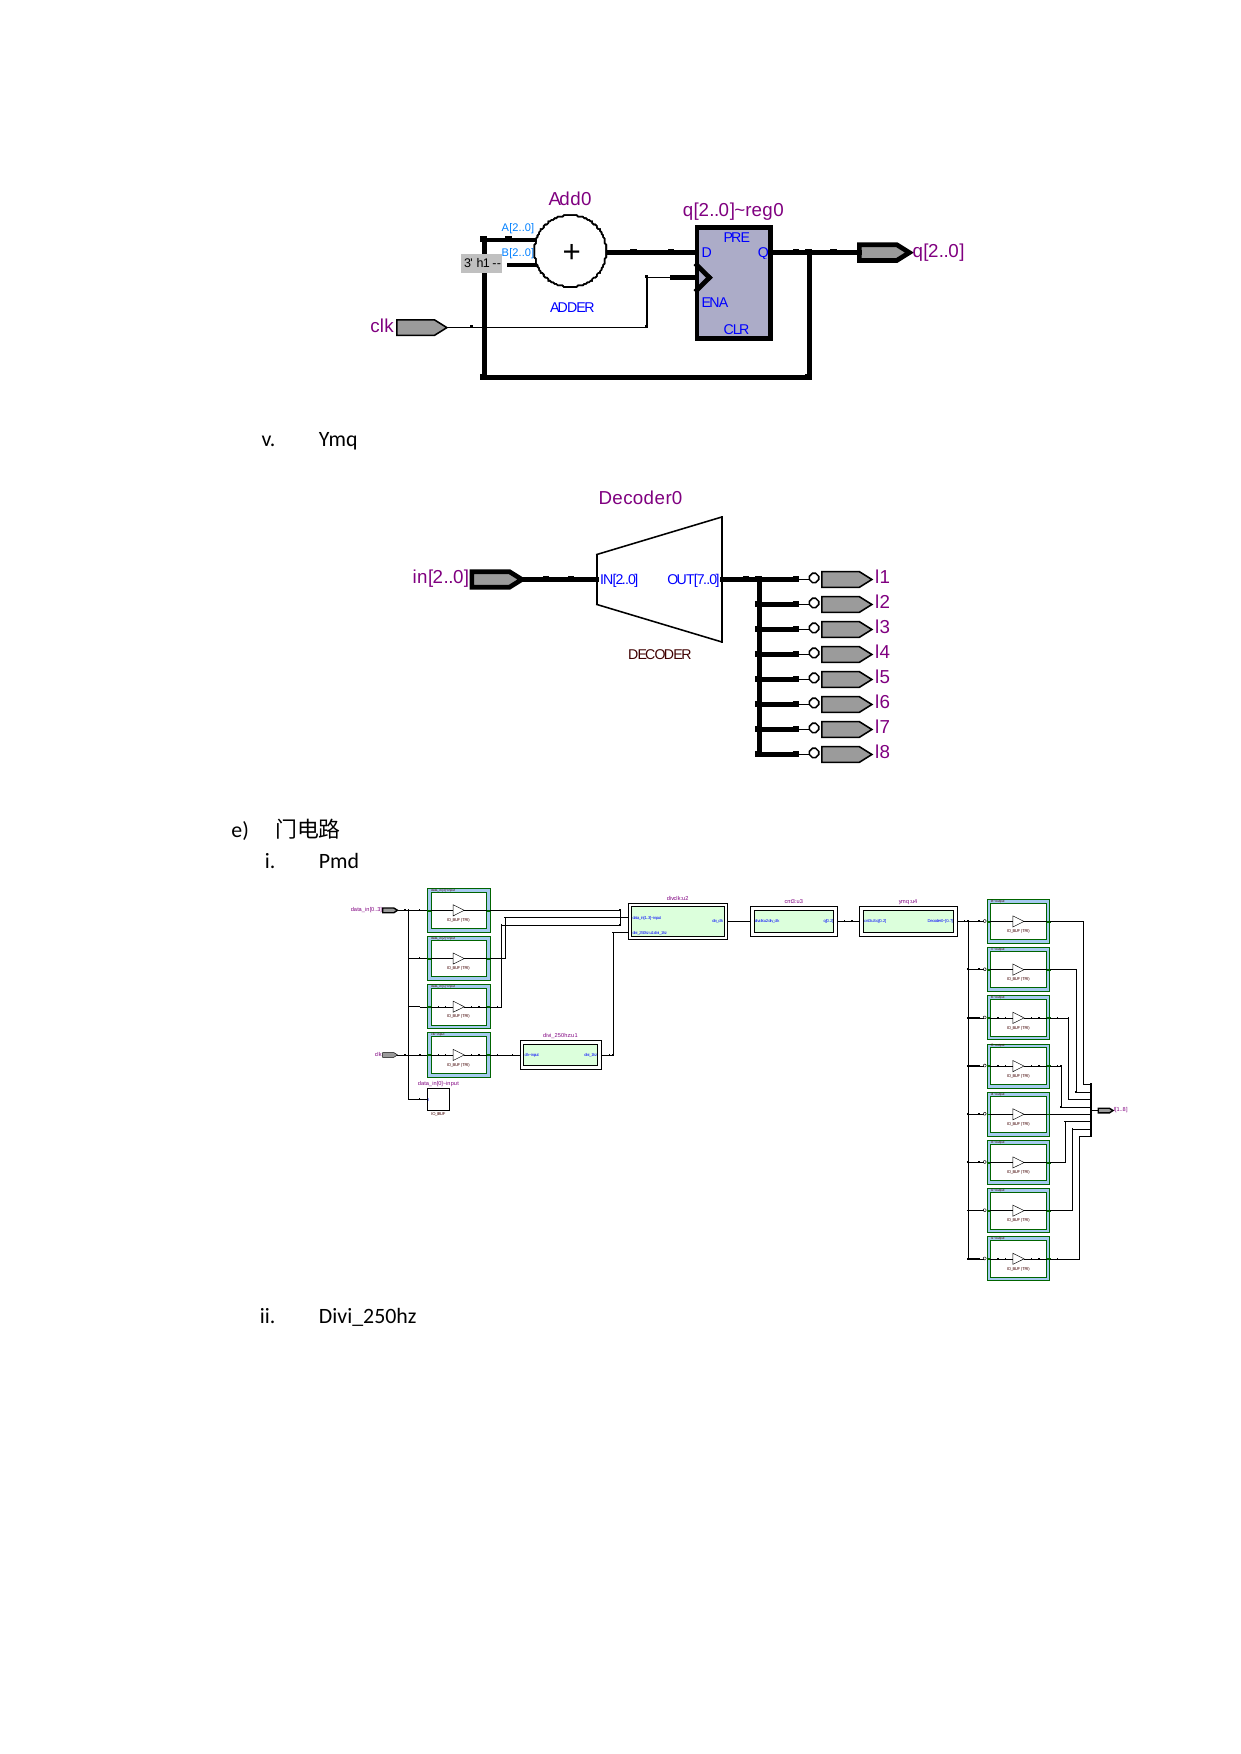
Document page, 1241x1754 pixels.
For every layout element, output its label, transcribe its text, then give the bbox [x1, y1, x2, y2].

list Pmd [275, 844, 1053, 877]
list Divi_250hz [275, 1299, 1053, 1332]
list 门电路 [231, 812, 1053, 844]
list Ymq [275, 422, 1053, 454]
